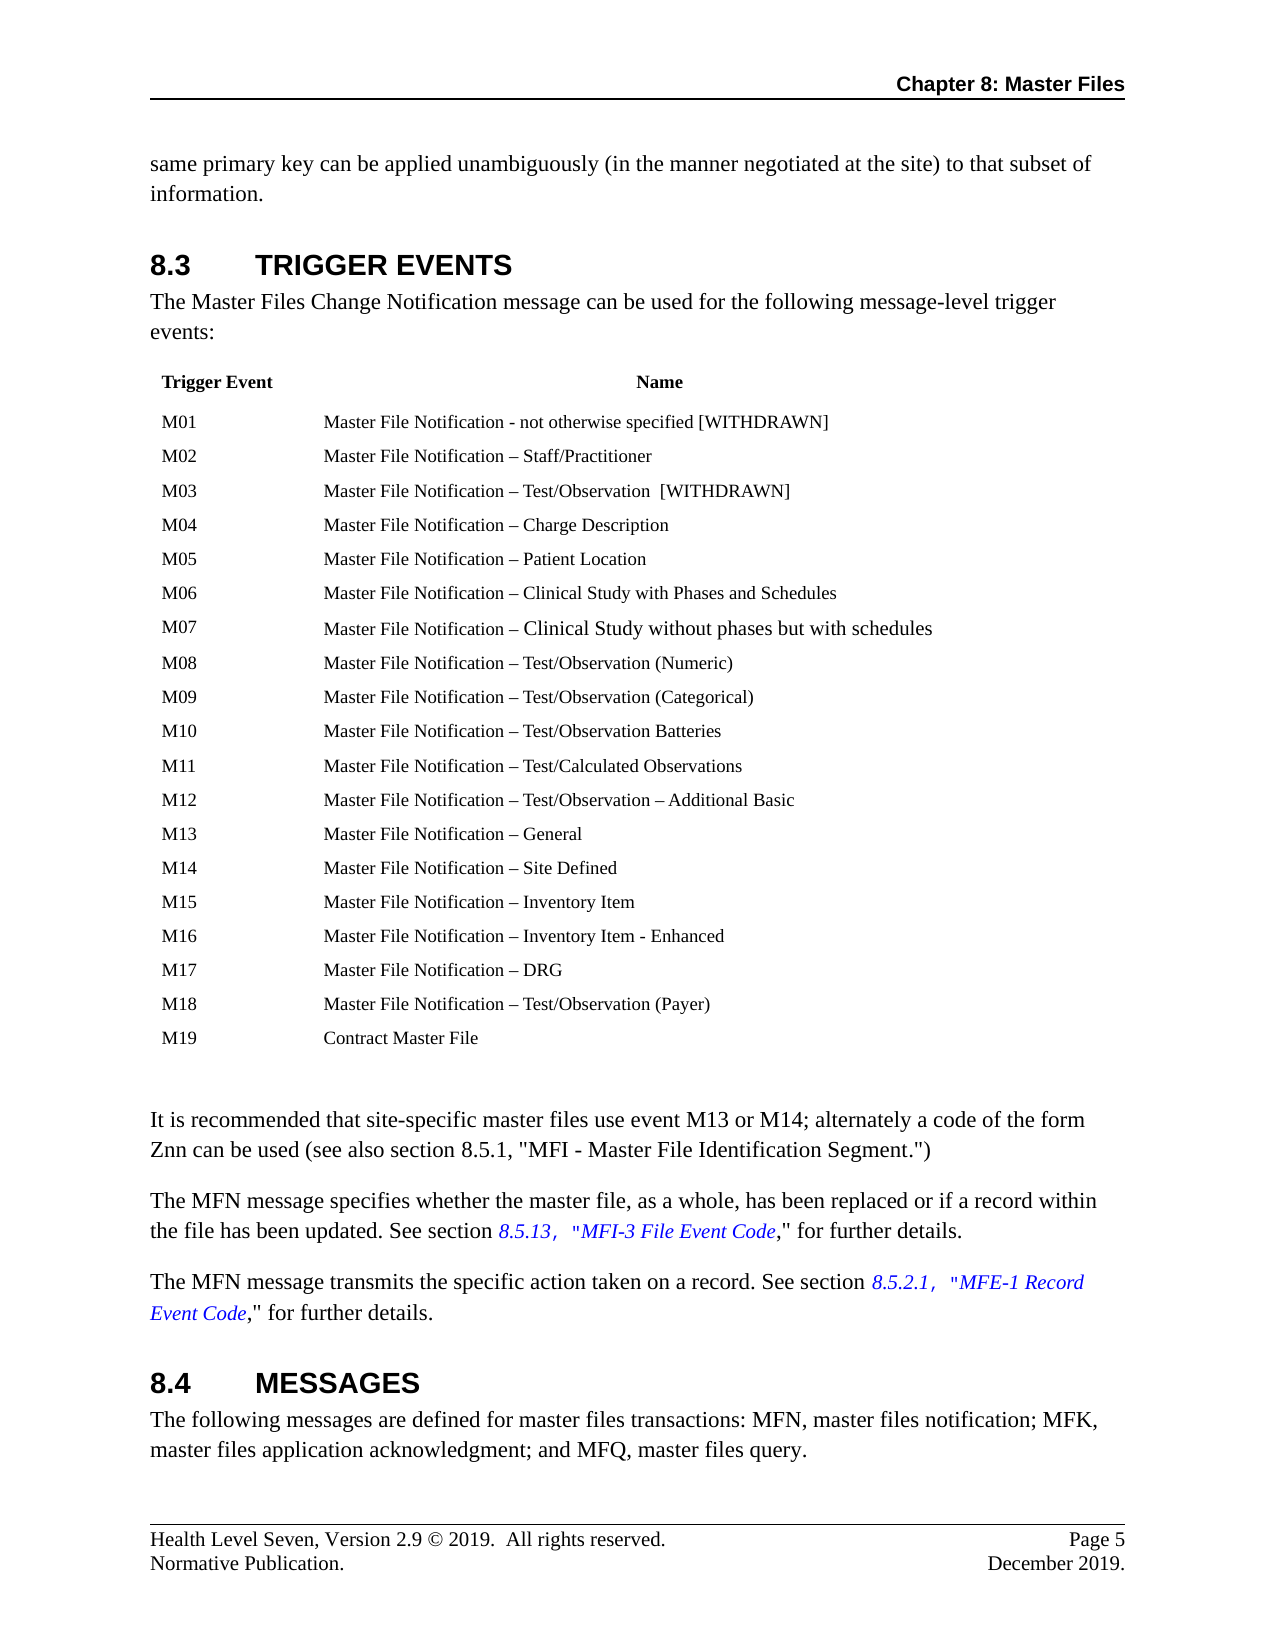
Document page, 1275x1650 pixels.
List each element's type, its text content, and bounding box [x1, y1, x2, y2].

table_cell M17 [150, 953, 312, 987]
table_cell M12 [150, 782, 312, 816]
table_cell M03 [150, 473, 312, 507]
table_cell Master File Notification – Test/Observation [WITHDRAWN] [312, 473, 1007, 507]
subtitle TRIGGER EVENTS [150, 248, 1125, 281]
table_cell M13 [150, 816, 312, 850]
table_cell Master File Notification – Test/Observation Batteries [312, 714, 1007, 748]
table_cell M07 [150, 610, 312, 646]
table_cell Master File Notification – Charge Description [312, 507, 1007, 541]
text The following messages are defined for master files transactions: MFN, master files notification; MFK, master files application acknowledgment; and MFQ, master files query. [150, 1406, 1125, 1463]
subtitle MESSAGES [150, 1366, 1125, 1400]
table_cell M18 [150, 987, 312, 1021]
table_cell M10 [150, 714, 312, 748]
table_cell M15 [150, 885, 312, 918]
table_cell Master File Notification – Test/Observation (Payer) [312, 987, 1007, 1021]
table_cell Master File Notification – Clinical Study without phases but with schedules [312, 610, 1007, 646]
table_header Name [312, 369, 1007, 405]
table_cell Master File Notification – Patient Location [312, 541, 1007, 575]
table_cell Master File Notification – Clinical Study with Phases and Schedules [312, 575, 1007, 609]
table_cell M14 [150, 850, 312, 884]
table_cell Master File Notification – DRG [312, 953, 1007, 987]
table_cell Master File Notification – Test/Observation (Categorical) [312, 680, 1007, 714]
table_cell M19 [150, 1021, 312, 1055]
table_cell M16 [150, 919, 312, 953]
text The MFN message transmits the specific action taken on a record. See section 8.5.2.1, "MFE-1 Record Event Code," for further details. [150, 1268, 1125, 1325]
table_cell M05 [150, 541, 312, 575]
text The MFN message specifies whether the master file, as a whole, has been replaced or if a record within the file has been updated. See section 8.5.13, "MFI-3 File Event Code," for further details. [150, 1187, 1125, 1244]
table_cell M08 [150, 646, 312, 680]
text The Master Files Change Notification message can be used for the following message-level trigger events: [150, 288, 1125, 344]
table_cell M09 [150, 680, 312, 714]
table_cell Master File Notification – Test/Observation (Numeric) [312, 646, 1007, 680]
table_cell Master File Notification – General [312, 816, 1007, 850]
table_cell Master File Notification – Test/Observation – Additional Basic [312, 782, 1007, 816]
table_cell M11 [150, 748, 312, 782]
text It is recommended that site-specific master files use event M13 or M14; alternately a code of the form Znn can be used (see also section 8.5.1, "MFI - Master File Identification Segment.") [150, 1106, 1125, 1162]
table_cell Master File Notification – Inventory Item [312, 885, 1007, 918]
table_cell M04 [150, 507, 312, 541]
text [150, 150, 1125, 207]
table_cell Master File Notification - not otherwise specified [WITHDRAWN] [312, 405, 1007, 439]
table_cell Contract Master File [312, 1021, 1007, 1055]
table_cell M02 [150, 439, 312, 473]
table_cell Master File Notification – Site Defined [312, 850, 1007, 884]
table_cell Master File Notification – Staff/Practitioner [312, 439, 1007, 473]
table_header Trigger Event [150, 369, 312, 405]
table_cell Master File Notification – Test/Calculated Observations [312, 748, 1007, 782]
table_cell M01 [150, 405, 312, 439]
table_cell Master File Notification – Inventory Item - Enhanced [312, 919, 1007, 953]
table_cell M06 [150, 575, 312, 609]
